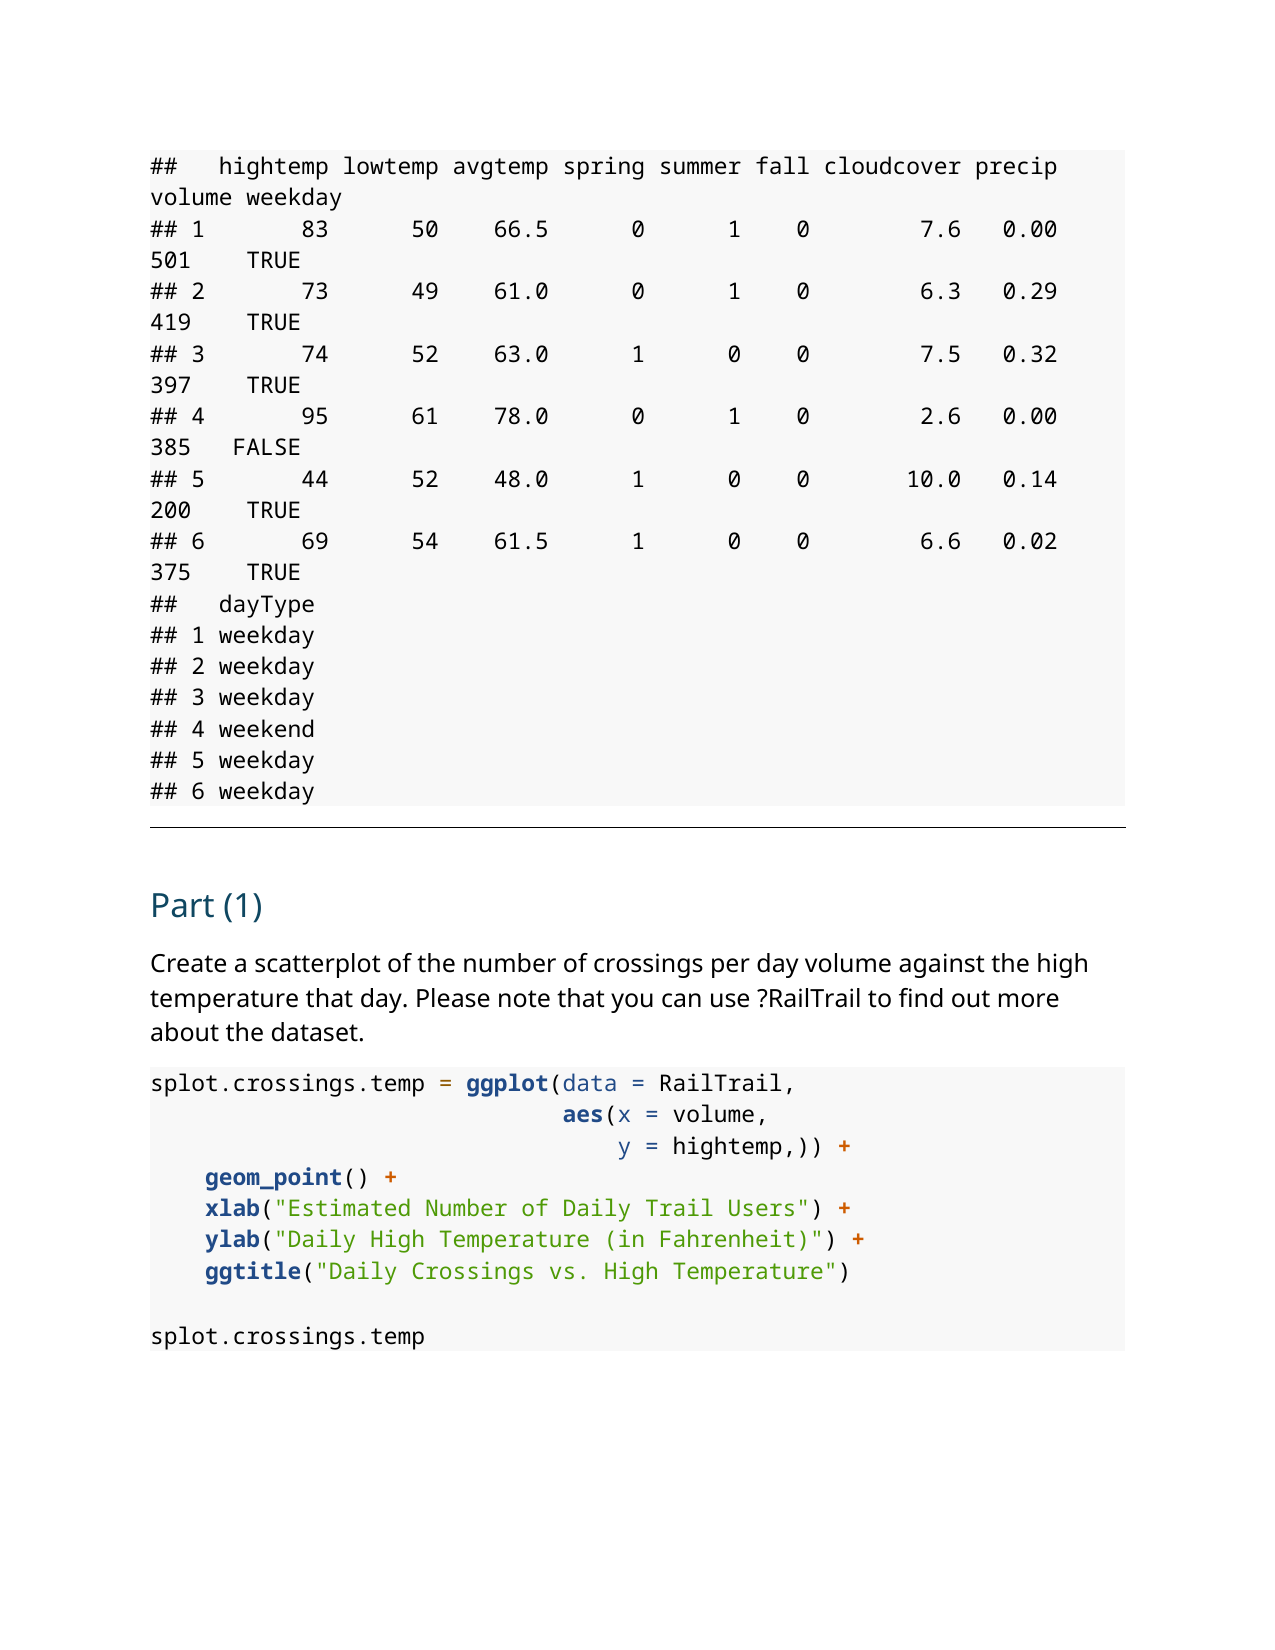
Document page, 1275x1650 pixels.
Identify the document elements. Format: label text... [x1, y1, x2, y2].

text Create a scatterplot of the number of crossings per day volume against the high temperature that day. Please note that you can use ?RailTrail to find out more about the dataset. [150, 946, 1125, 1048]
text ## hightemp lowtemp avgtemp spring summer fall cloudcover precip volume weekday ## 1 83 50 66.5 0 1 0 7.6 0.00 501 TRUE ## 2 73 49 61.0 0 1 0 6.3 0.29 419 TRUE ## 3 74 52 63.0 1 0 0 7.5 0.32 397 TRUE ## 4 95 61 78.0 0 1 0 2.6 0.00 385 FALSE ## 5 44 52 48.0 1 0 0 10.0 0.14 200 TRUE ## 6 69 54 61.5 1 0 0 6.6 0.02 375 TRUE ## dayType ## 1 weekday ## 2 weekday ## 3 weekday ## 4 weekend ## 5 weekday ## 6 weekday [150, 150, 1125, 806]
text splot.crossings.temp = ggplot(data = RailTrail, aes(x = volume, y = hightemp,)) + geom_point() + xlab("Estimated Number of Daily Trail Users") + ylab("Daily High Temperature (in Fahrenheit)") + ggtitle("Daily Crossings vs. High Temperature") splot.crossings.temp [150, 1067, 1125, 1351]
subtitle Part (1) [150, 882, 1125, 927]
